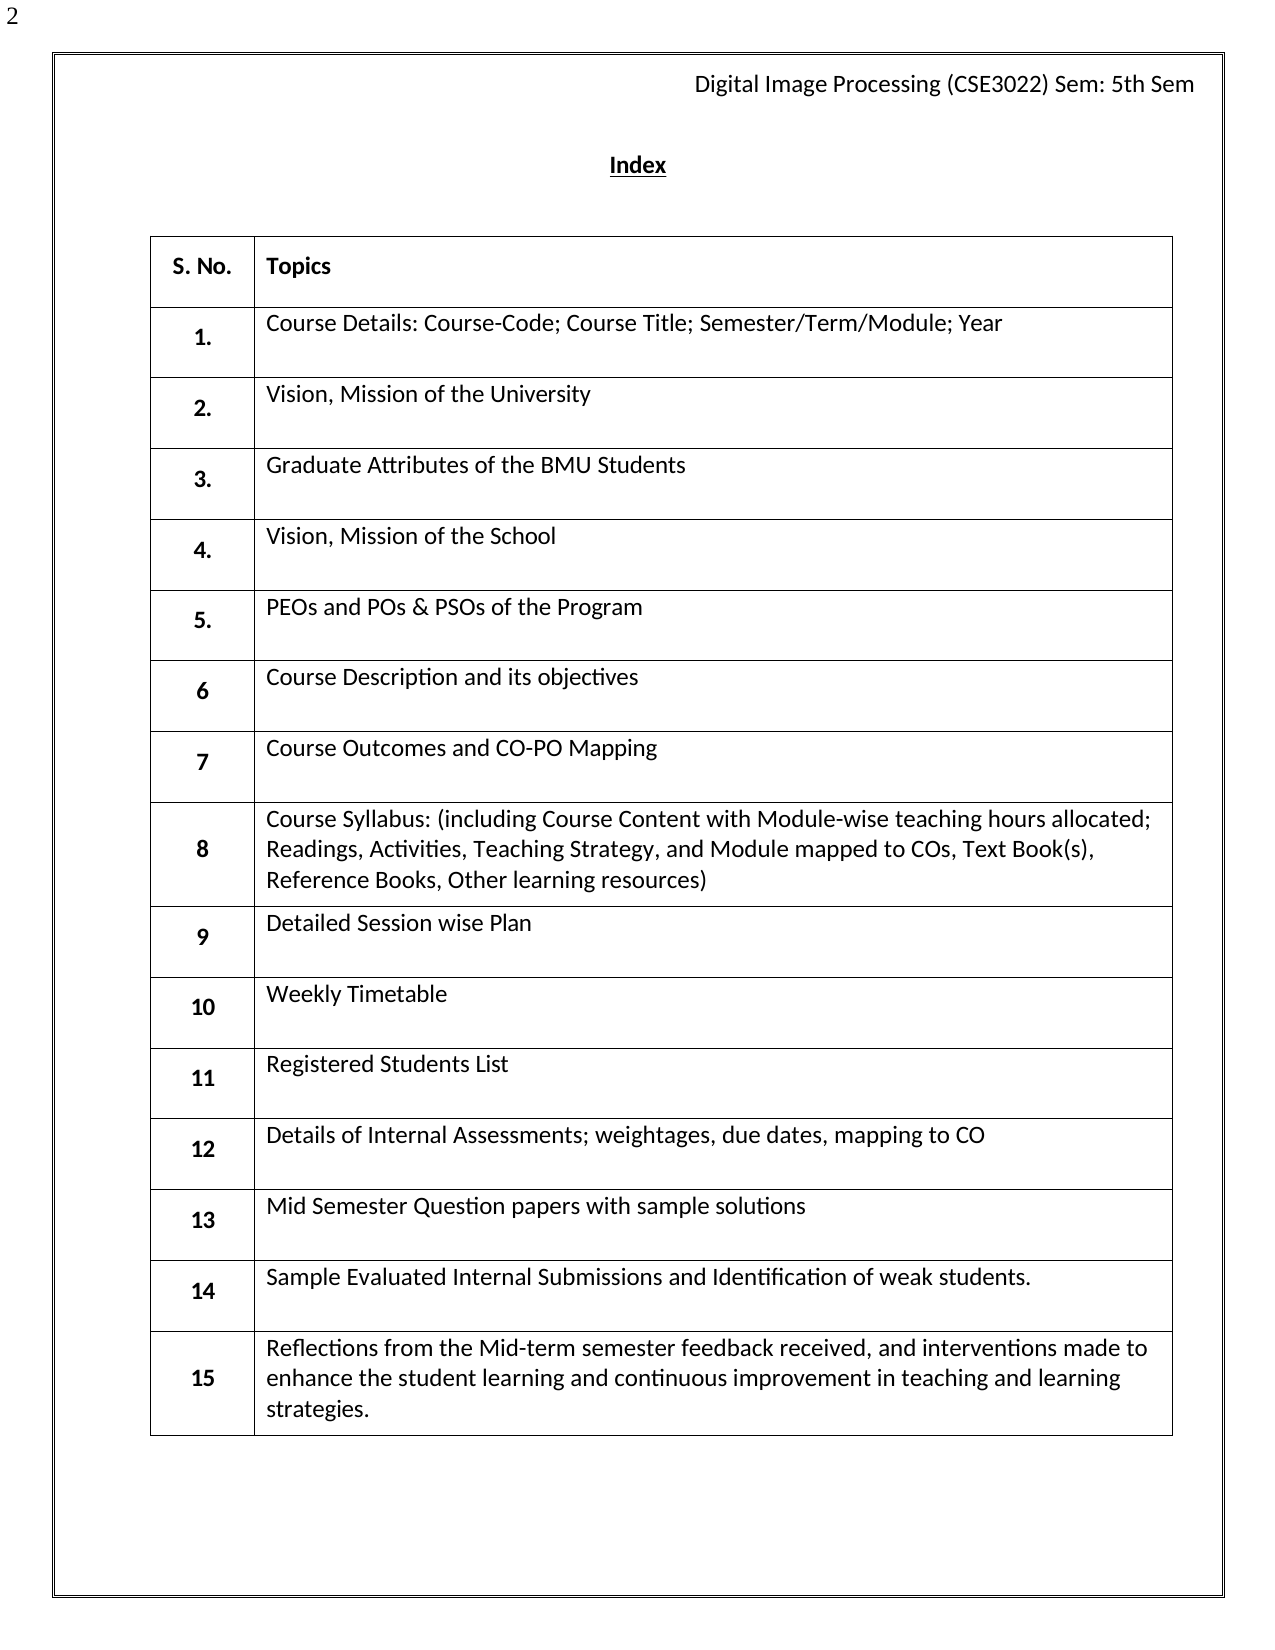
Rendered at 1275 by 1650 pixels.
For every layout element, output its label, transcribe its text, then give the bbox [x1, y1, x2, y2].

table_cell 4. [151, 520, 254, 590]
table_cell Vision, Mission of the School [255, 520, 1172, 590]
table_cell Vision, Mission of the University [255, 378, 1172, 448]
table_cell Course Syllabus: (including Course Content with Module-wise teaching hours allocated; Readings, Activities, Teaching Strategy, and Module mapped to COs, Text Book(s), Reference Books, Other learning resources) [255, 803, 1172, 906]
table_cell 7 [151, 732, 254, 802]
table_cell 15 [151, 1332, 254, 1435]
table_cell 8 [151, 803, 254, 906]
table_cell 14 [151, 1261, 254, 1331]
table_cell 2. [151, 378, 254, 448]
table_cell Registered Students List [255, 1049, 1172, 1118]
table_cell Reflections from the Mid-term semester feedback received, and interventions made to enhance the student learning and continuous improvement in teaching and learning strategies. [255, 1332, 1172, 1435]
table_cell Course Outcomes and CO-PO Mapping [255, 732, 1172, 802]
table_cell Course Details: Course-Code; Course Title; Semester/Term/Module; Year [255, 308, 1172, 377]
table_cell Detailed Session wise Plan [255, 907, 1172, 977]
table_cell 12 [151, 1119, 254, 1189]
table_cell Mid Semester Question papers with sample solutions [255, 1190, 1172, 1260]
table_cell Weekly Timetable [255, 978, 1172, 1048]
table_header S. No. [151, 237, 254, 307]
table_cell Course Description and its objectives [255, 661, 1172, 731]
table_cell Sample Evaluated Internal Submissions and Identification of weak students. [255, 1261, 1172, 1331]
table_cell 6 [151, 661, 254, 731]
table_cell 13 [151, 1190, 254, 1260]
table_cell 5. [151, 591, 254, 660]
table_cell Graduate Attributes of the BMU Students [255, 449, 1172, 519]
table_cell Details of Internal Assessments; weightages, due dates, mapping to CO [255, 1119, 1172, 1189]
table_cell 3. [151, 449, 254, 519]
table_cell 10 [151, 978, 254, 1048]
table_cell 11 [151, 1049, 254, 1118]
table_cell PEOs and POs & PSOs of the Program [255, 591, 1172, 660]
table_header Topics [255, 237, 1172, 307]
text Index [59, 149, 1216, 180]
table_cell 9 [151, 907, 254, 977]
table_cell 1. [151, 308, 254, 377]
